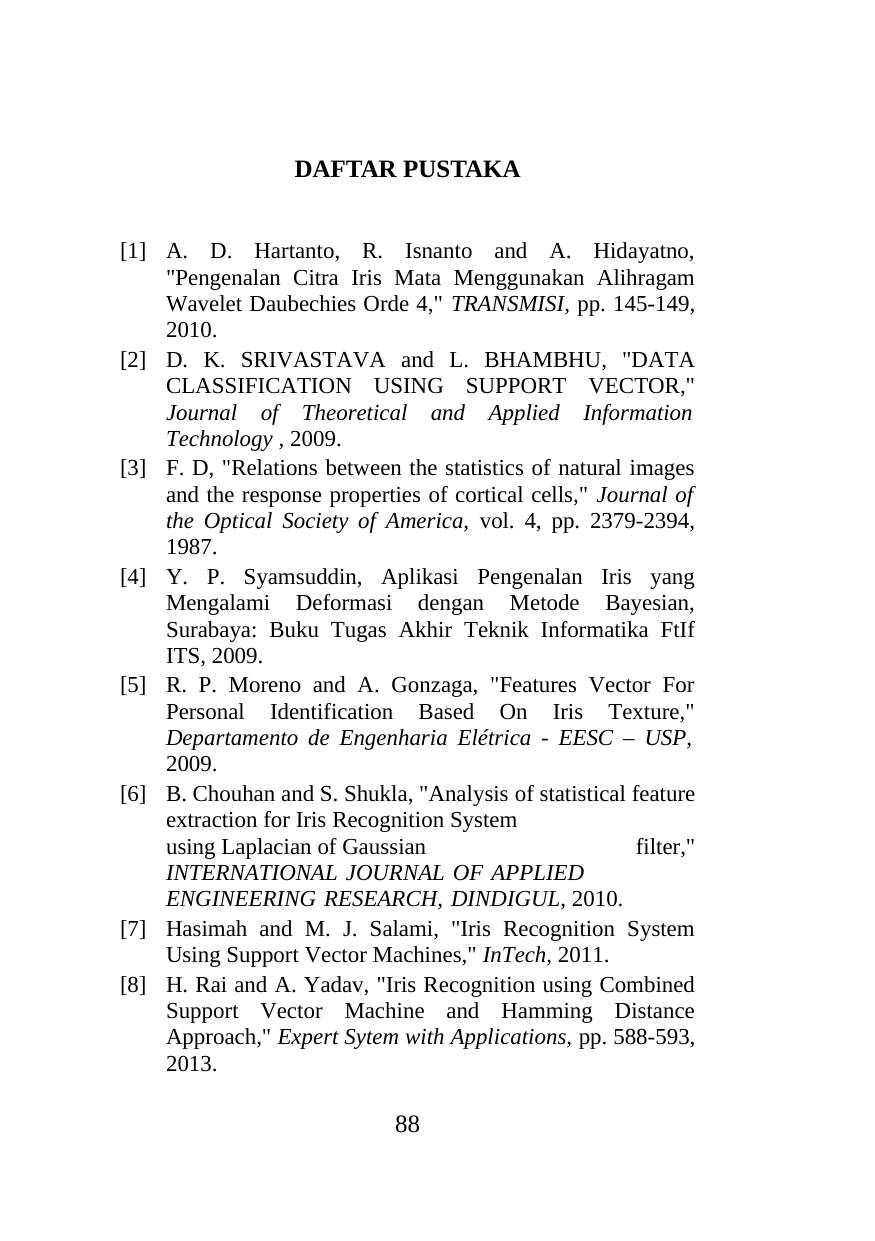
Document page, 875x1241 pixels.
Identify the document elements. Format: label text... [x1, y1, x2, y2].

table_cell [2] [118, 344, 164, 453]
table_cell R. P. Moreno and A. Gonzaga, "Features Vector For Personal Identification Based On Iris Texture," Departamento de Engenharia Elétrica - EESC – USP, 2009. [164, 670, 697, 778]
table_cell [5] [118, 670, 164, 778]
table_header [1] [118, 236, 164, 344]
table_cell B. Chouhan and S. Shukla, "Analysis of statistical feature extraction for Iris Recognition System using Laplacian of Gaussian filter," INTERNATIONAL JOURNAL OF APPLIED ENGINEERING RESEARCH, DINDIGUL, 2010. [164, 779, 697, 913]
table_cell Hasimah and M. J. Salami, "Iris Recognition System Using Support Vector Machines," InTech, 2011. [164, 913, 697, 969]
table_header A. D. Hartanto, R. Isnanto and A. Hidayatno, "Pengenalan Citra Iris Mata Menggunakan Alihragam Wavelet Daubechies Orde 4," TRANSMISI, pp. 145-149, 2010. [164, 236, 697, 344]
table_cell H. Rai and A. Yadav, "Iris Recognition using Combined Support Vector Machine and Hamming Distance Approach," Expert Sytem with Applications, pp. 588-593, 2013. [164, 969, 697, 1078]
table_cell [8] [118, 969, 164, 1078]
table_cell [7] [118, 913, 164, 969]
subtitle DAFTAR PUSTAKA [118, 154, 697, 183]
table_cell [6] [118, 779, 164, 913]
table_cell Y. P. Syamsuddin, Aplikasi Pengenalan Iris yang Mengalami Deformasi dengan Metode Bayesian, Surabaya: Buku Tugas Akhir Teknik Informatika FtIf ITS, 2009. [164, 561, 697, 670]
table_cell [4] [118, 561, 164, 670]
table_cell F. D, "Relations between the statistics of natural images and the response properties of cortical cells," Journal of the Optical Society of America, vol. 4, pp. 2379-2394, 1987. [164, 453, 697, 561]
table_cell [3] [118, 453, 164, 561]
table_cell D. K. SRIVASTAVA and L. BHAMBHU, "DATA CLASSIFICATION USING SUPPORT VECTOR," Journal of Theoretical and Applied Information Technology , 2009. [164, 344, 697, 453]
